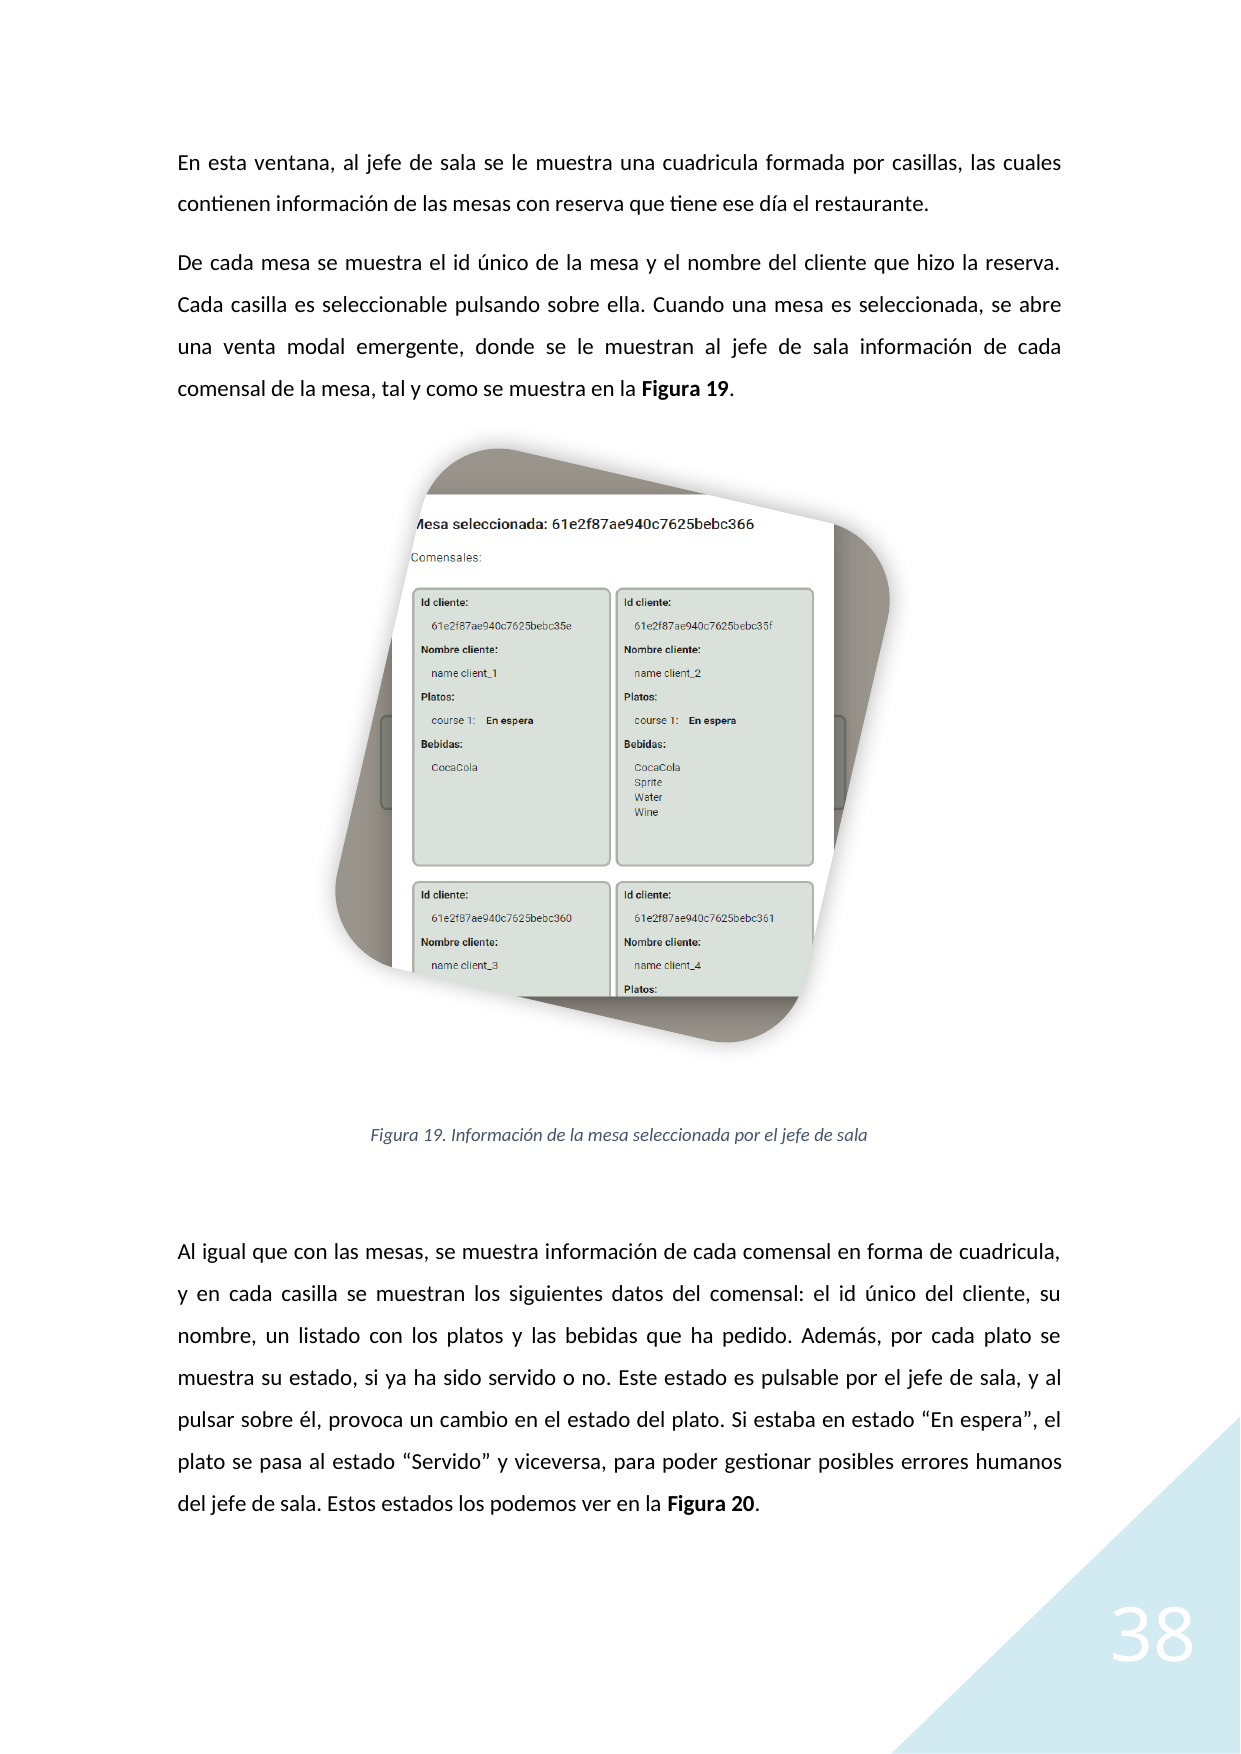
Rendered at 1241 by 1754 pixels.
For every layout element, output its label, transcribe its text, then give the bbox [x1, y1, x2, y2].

text Figura . Información de la mesa seleccionada por el jefe de sala [177, 1123, 1063, 1146]
picture [335, 448, 890, 1043]
text De cada mesa se muestra el id único de la mesa y el nombre del cliente que hizo la reserva. Cada casilla es seleccionable pulsando sobre ella. Cuando una mesa es seleccionada, se abre una venta modal emergente, donde se le muestran al jefe de sala información de cada comensal de la mesa, tal y como se muestra en la Figura 19. [177, 248, 1063, 402]
text En esta ventana, al jefe de sala se le muestra una cuadricula formada por casillas, las cuales contienen información de las mesas con reserva que tiene ese día el restaurante. [177, 148, 1063, 218]
text Al igual que con las mesas, se muestra información de cada comensal en forma de cuadricula, y en cada casilla se muestran los siguientes datos del comensal: el id único del cliente, su nombre, un listado con los platos y las bebidas que ha pedido. Además, por cada plato se muestra su estado, si ya ha sido servido o no. Este estado es pulsable por el jefe de sala, y al pulsar sobre él, provoca un cambio en el estado del plato. Si estaba en estado “En espera”, el plato se pasa al estado “Servido” y viceversa, para poder gestionar posibles errores humanos del jefe de sala. Estos estados los podemos ver en la Figura 20. [177, 1237, 1063, 1517]
